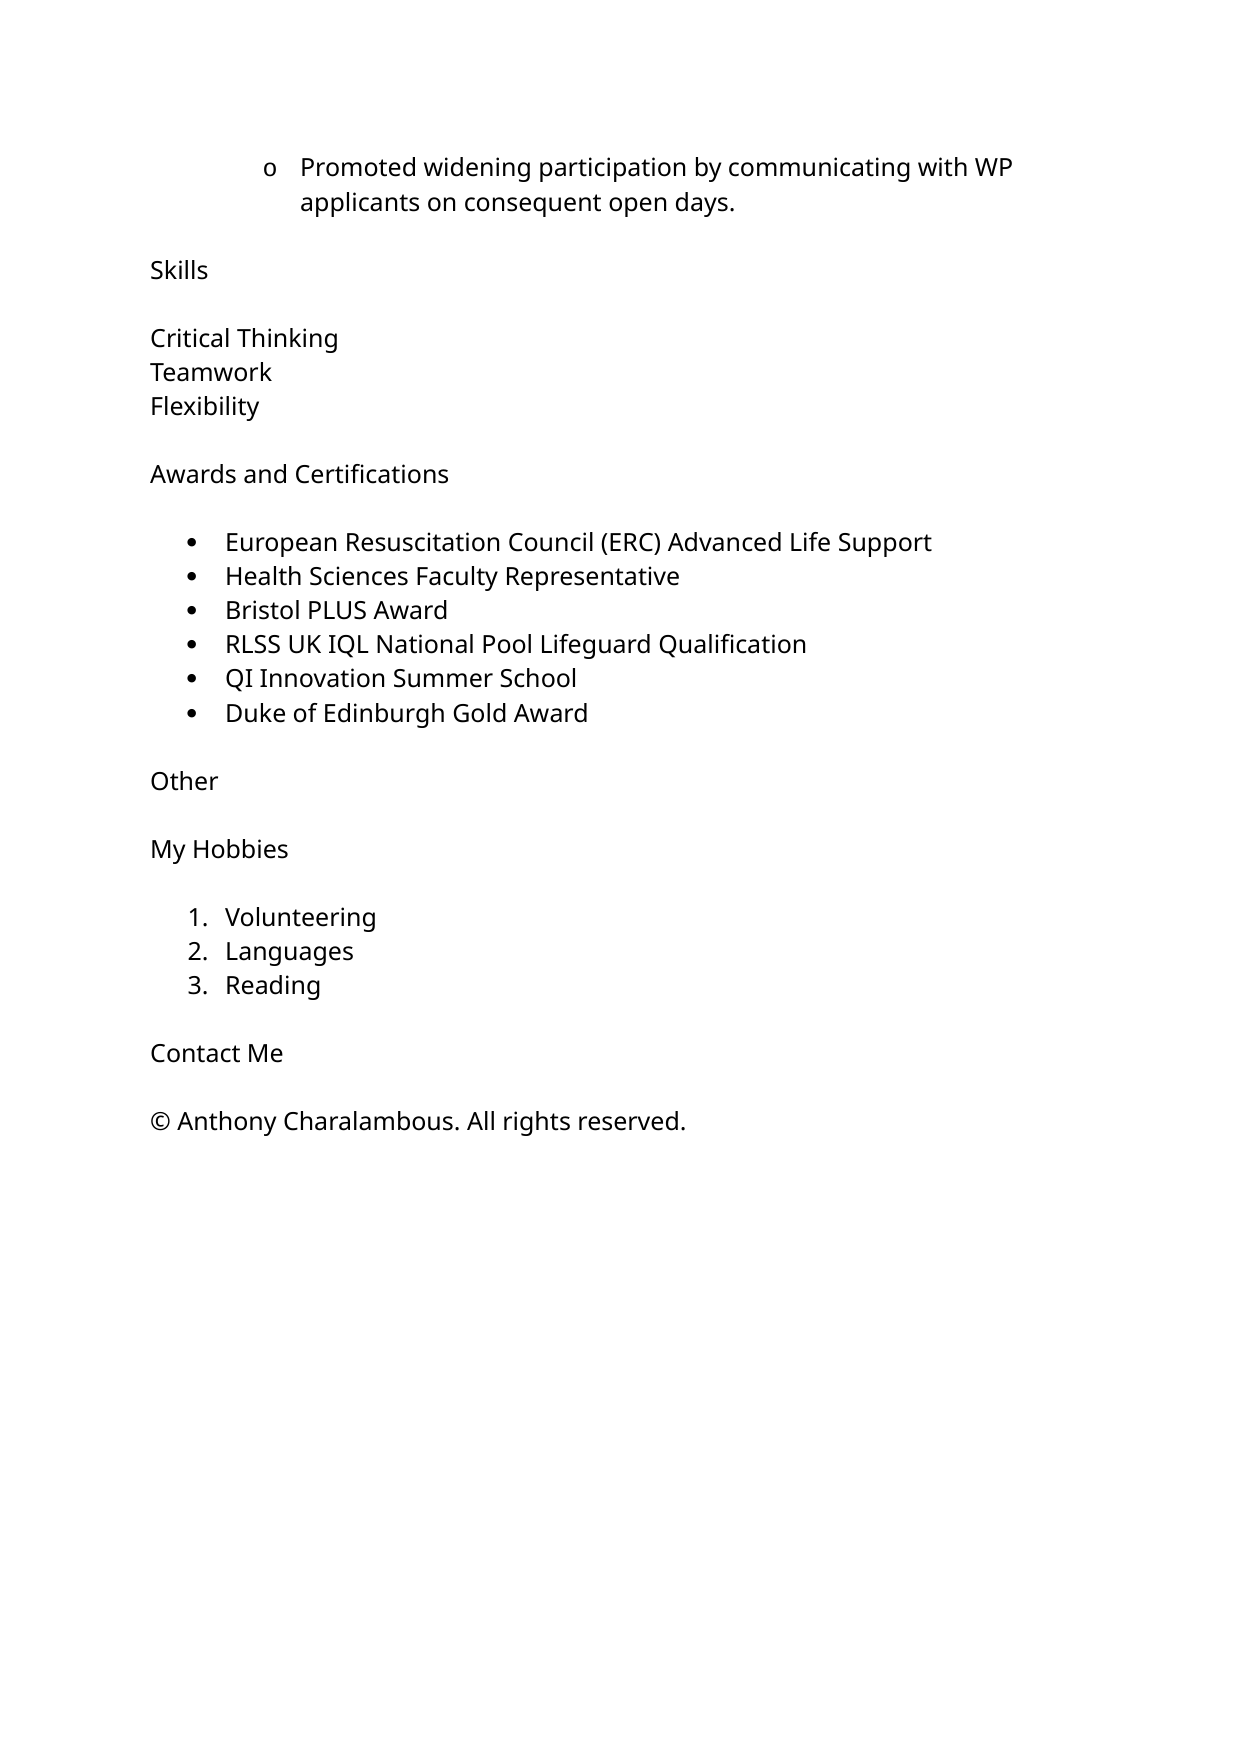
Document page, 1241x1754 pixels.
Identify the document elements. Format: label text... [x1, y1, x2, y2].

text Teamwork [150, 354, 1090, 389]
text Other [150, 763, 1090, 797]
list Health Sciences Faculty Representative [187, 559, 1090, 593]
list Reading [187, 968, 1090, 1002]
text Awards and Certifications [150, 457, 1090, 491]
text Critical Thinking [150, 321, 1090, 354]
list RLSS UK IQL National Pool Lifeguard Qualification [187, 627, 1090, 661]
text Contact Me [150, 1036, 1090, 1070]
text © Anthony Charalambous. All rights reserved. [150, 1104, 1090, 1138]
list QI Innovation Summer School [187, 661, 1090, 695]
list Bristol PLUS Award [187, 593, 1090, 627]
list Volunteering [187, 899, 1090, 934]
list Promoted widening participation by communicating with WP applicants on consequent open days. [262, 150, 1090, 218]
list Duke of Edinburgh Gold Award [187, 695, 1090, 729]
text Flexibility [150, 389, 1090, 423]
text Skills [150, 252, 1090, 286]
list European Resuscitation Council (ERC) Advanced Life Support [187, 525, 1090, 559]
text My Hobbies [150, 831, 1090, 866]
list Languages [187, 934, 1090, 968]
